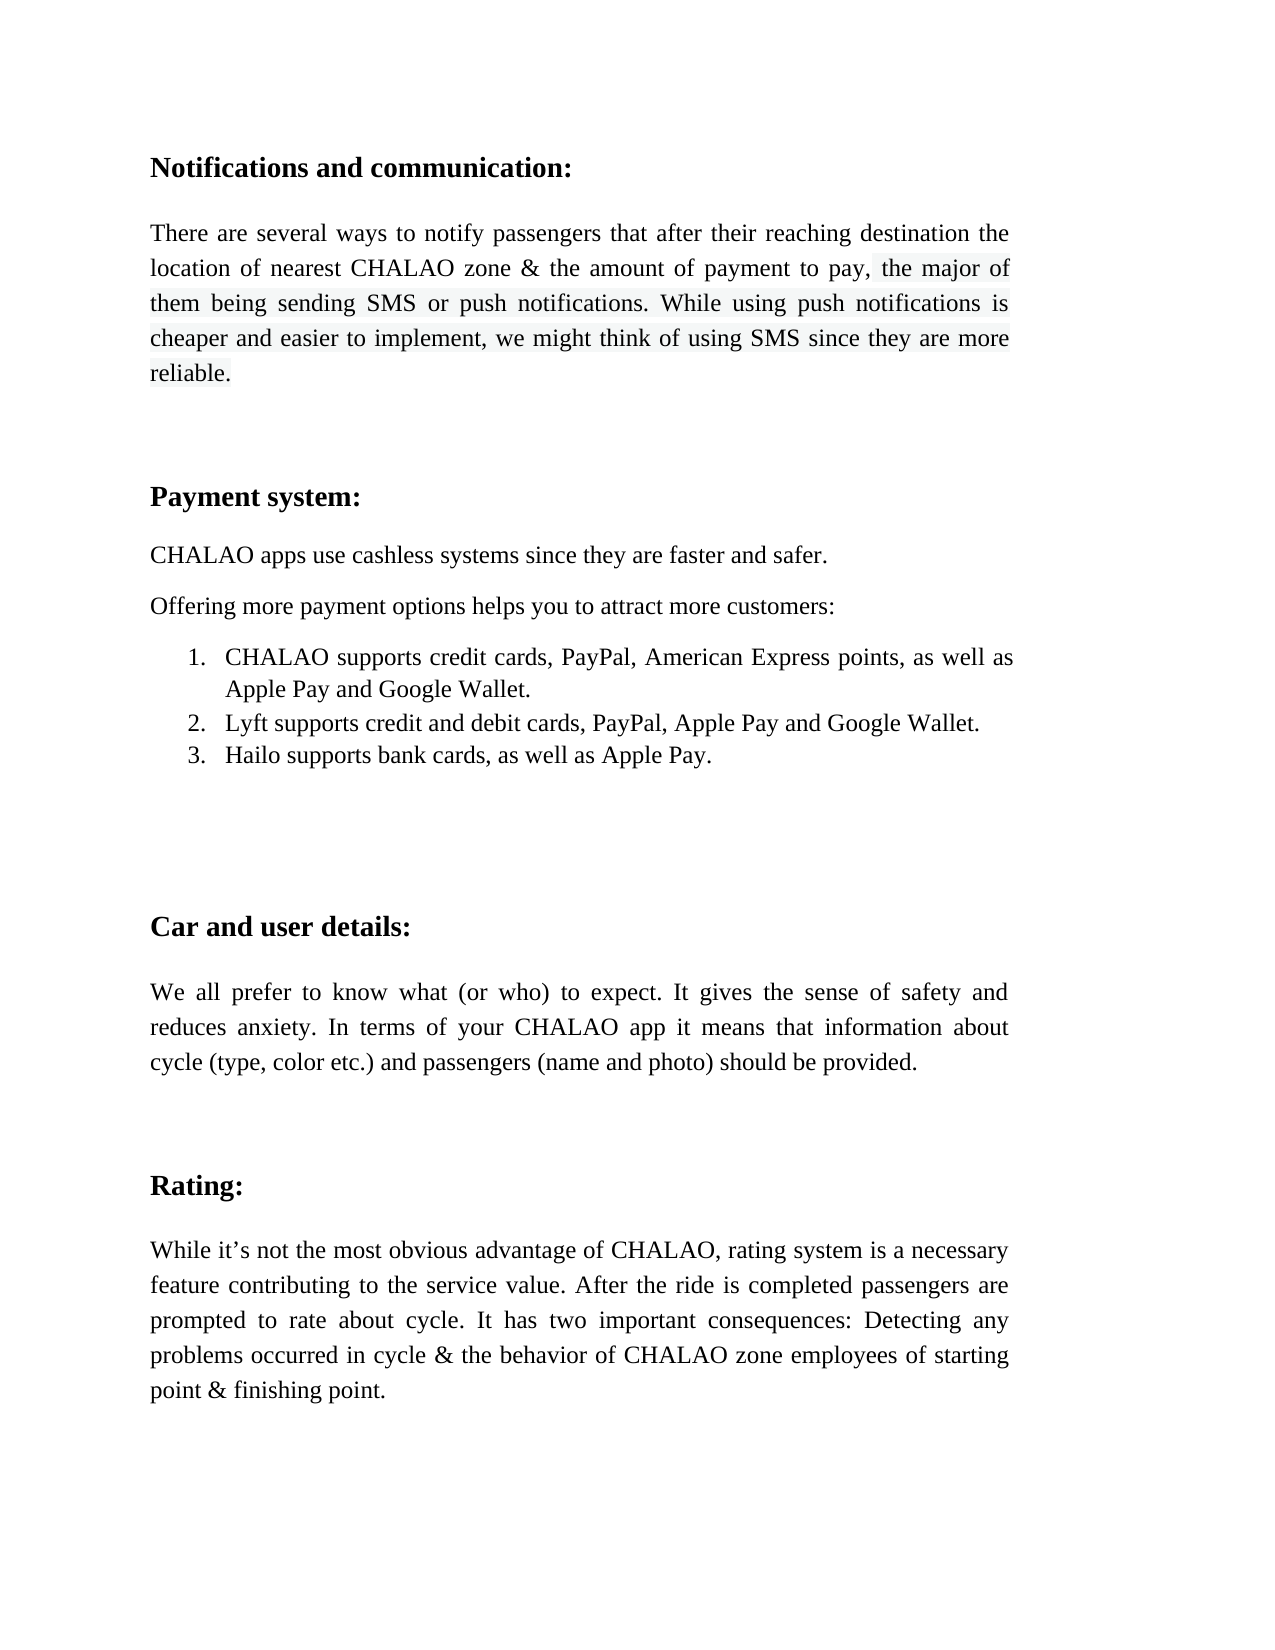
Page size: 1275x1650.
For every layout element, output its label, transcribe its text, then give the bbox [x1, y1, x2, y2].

text There are several ways to notify passengers that after their reaching destination the location of nearest CHALAO zone & the amount of payment to pay, the major of them being sending SMS or push notifications. While using push notifications is cheaper and easier to implement, we might think of using SMS since they are more reliable. [150, 352, 1010, 387]
list Hailo supports bank cards, as well as Apple Pay. [187, 741, 1015, 769]
subtitle Payment system: [150, 479, 1010, 512]
list Lyft supports credit and debit cards, PayPal, Apple Pay and Google Wallet. [187, 708, 1015, 736]
text We all prefer to know what (or who) to expect. It gives the sense of safety and reduces anxiety. In terms of your CHALAO app it means that information about cycle (type, color etc.) and passengers (name and photo) should be provided. [150, 970, 1010, 1075]
subtitle Notifications and communication: [150, 150, 1010, 183]
text Offering more payment options helps you to attract more customers: [150, 591, 1010, 620]
text CHALAO apps use cashless systems since they are faster and safer. [150, 541, 1010, 569]
text There are several ways to notify passengers that after their reaching destination the location of nearest CHALAO zone & the amount of payment to pay, the major of them being sending SMS or push notifications. While using push notifications is cheaper and easier to implement, we might think of using SMS since they are more reliable. [150, 212, 1010, 288]
list CHALAO supports credit cards, PayPal, American Express points, as well as Apple Pay and Google Wallet. [187, 642, 1015, 703]
subtitle Car and user details: [150, 909, 1010, 942]
subtitle Rating: [150, 1168, 1010, 1201]
text While it’s not the most obvious advantage of CHALAO, rating system is a necessary feature contributing to the service value. After the ride is completed passengers are prompted to rate about cycle. It has two important consequences: Detecting any problems occurred in cycle & the behavior of CHALAO zone employees of starting point & finishing point. [150, 1229, 1010, 1404]
